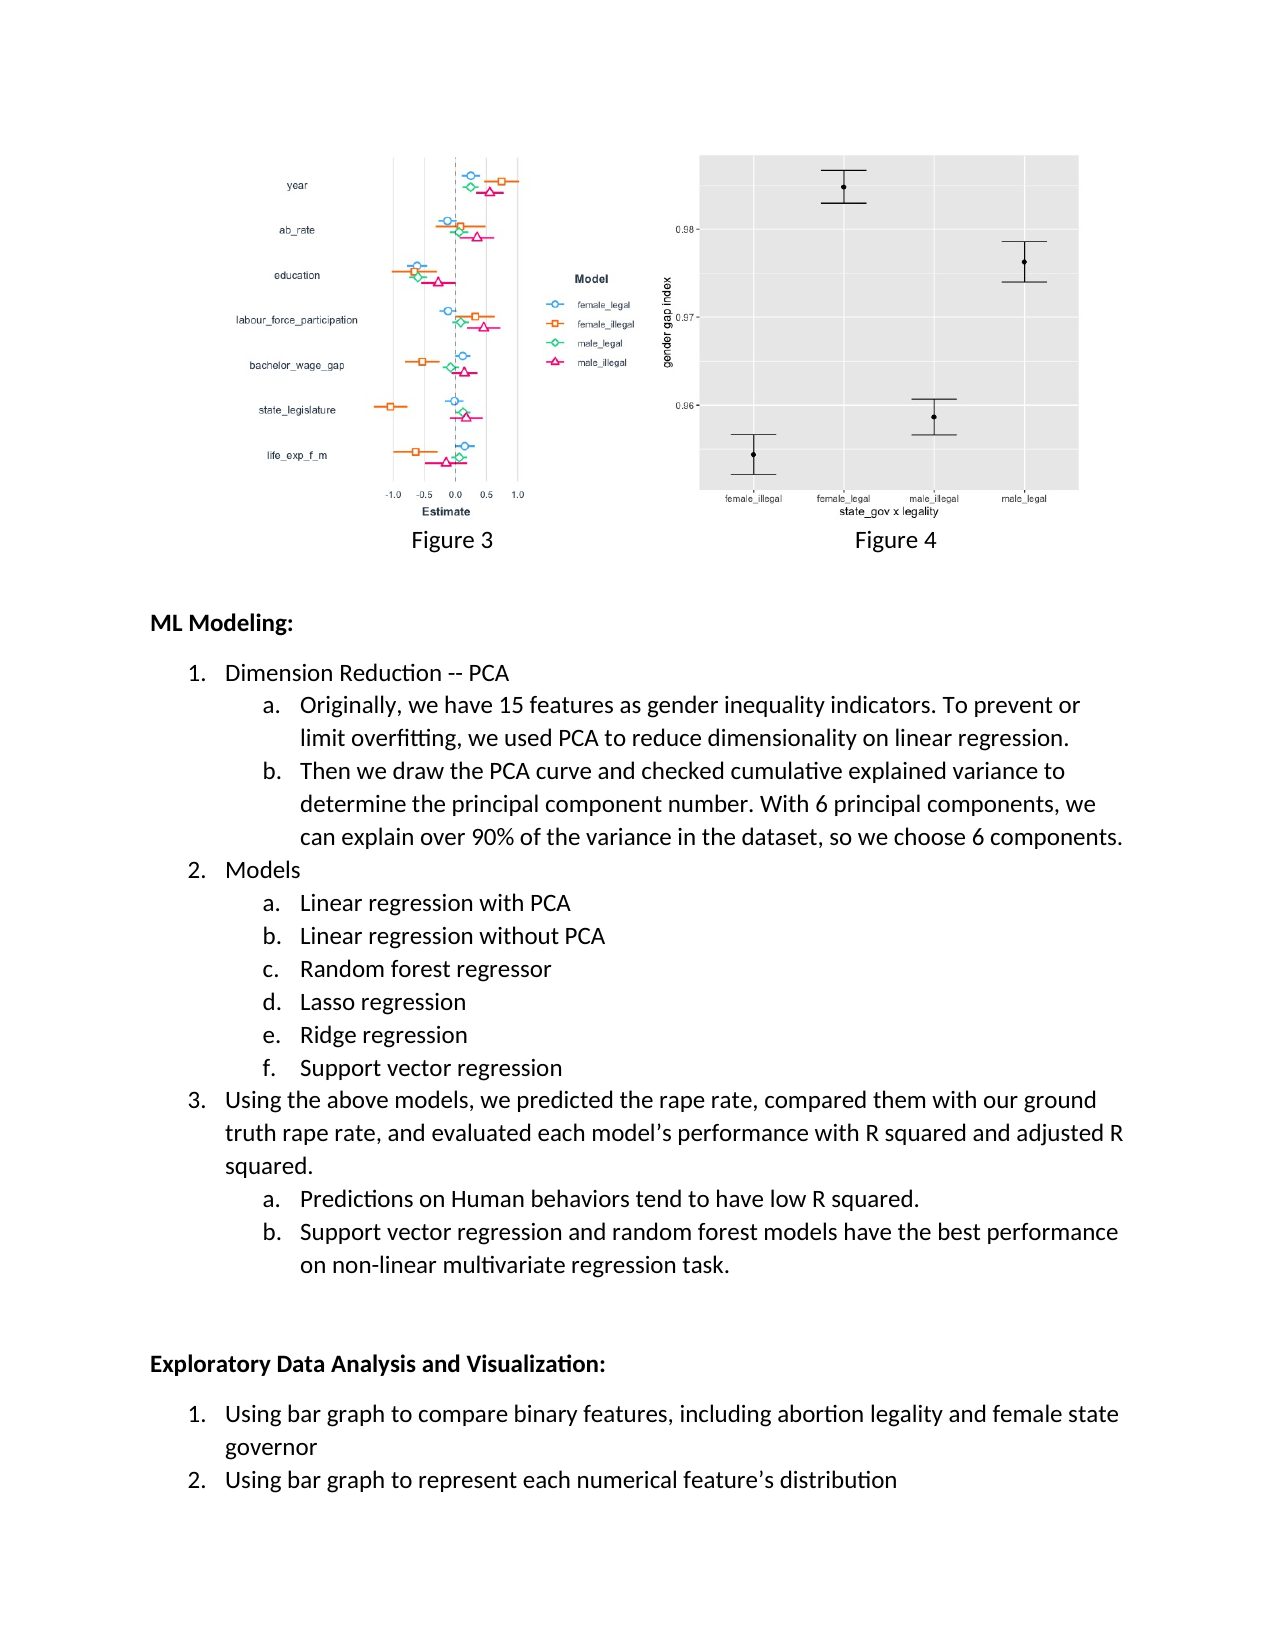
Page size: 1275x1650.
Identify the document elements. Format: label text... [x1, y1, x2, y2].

list Using bar graph to compare binary features, including abortion legality and female state governor [187, 1398, 1125, 1461]
text ML Modeling: [150, 607, 1125, 638]
picture [656, 150, 1084, 523]
list Then we draw the PCA curve and checked cumulative explained variance to determine the principal component number. With 6 principal components, we can explain over 90% of the variance in the dataset, so we choose 6 components. [262, 755, 1125, 852]
list Random forest regressor [262, 953, 1125, 983]
list Support vector regression and random forest models have the best performance on non-linear multivariate regression task. [262, 1216, 1125, 1280]
list Linear regression without PCA [262, 920, 1125, 951]
list Lasso regression [262, 986, 1125, 1016]
list Ridge regression [262, 1019, 1125, 1049]
list Dimension Reduction -- PCA [187, 657, 1125, 687]
picture [225, 152, 651, 523]
list Figure 3 Figure 4 [225, 524, 1125, 555]
list Originally, we have 15 features as gender inequality indicators. To prevent or limit overfitting, we used PCA to reduce dimensionality on linear regression. [262, 689, 1125, 753]
text Exploratory Data Analysis and Visualization: [150, 1348, 1125, 1379]
list Linear regression with PCA [262, 887, 1125, 918]
list Models [187, 854, 1125, 885]
list Support vector regression [262, 1052, 1125, 1082]
list Using bar graph to represent each numerical feature’s distribution [187, 1464, 1125, 1494]
list Predictions on Human behaviors tend to have low R squared. [262, 1183, 1125, 1214]
